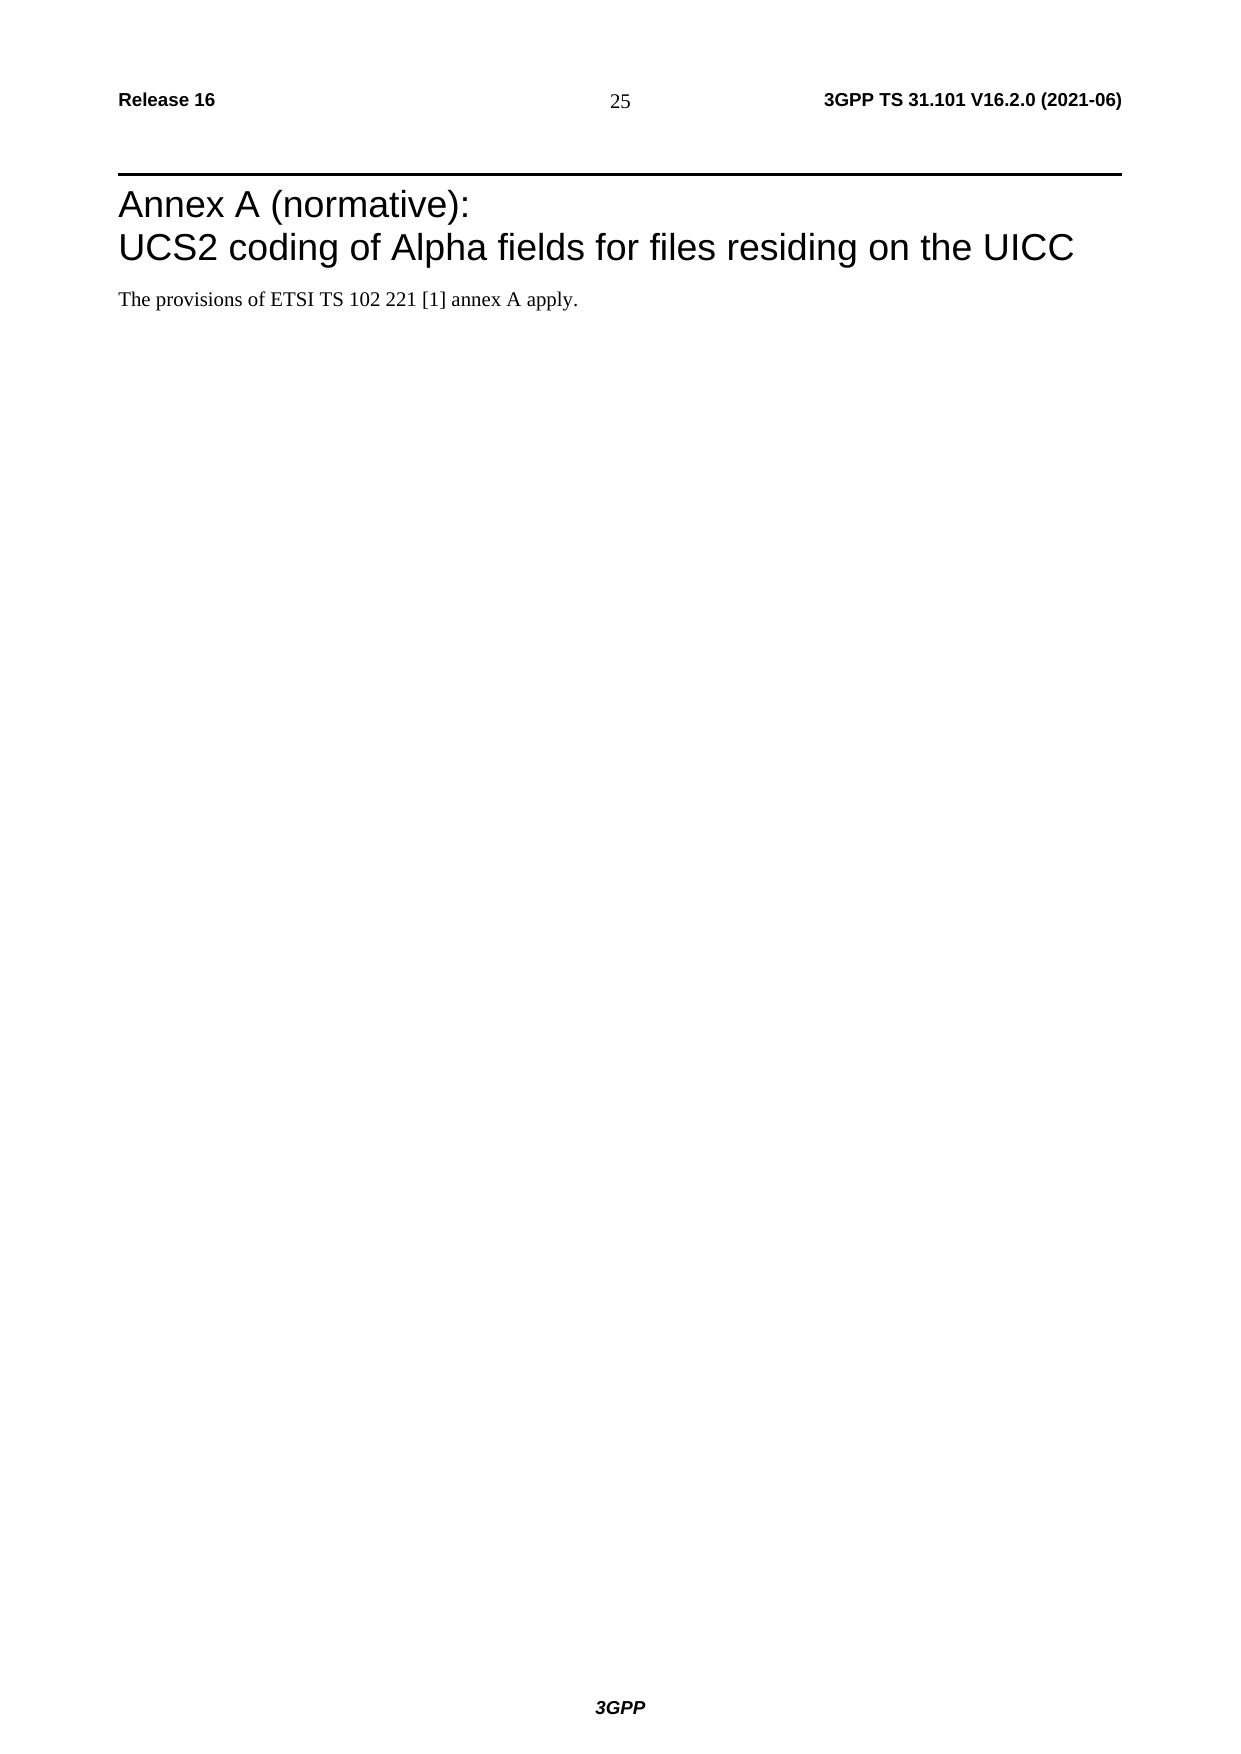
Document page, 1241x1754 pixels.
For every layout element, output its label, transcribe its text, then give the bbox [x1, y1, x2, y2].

subtitle Annex A (normative): UCS2 coding of Alpha fields for files residing on the UICC [118, 176, 1122, 268]
text The provisions of ETSI TS 102 221 [1] annex A apply. [118, 287, 1122, 311]
